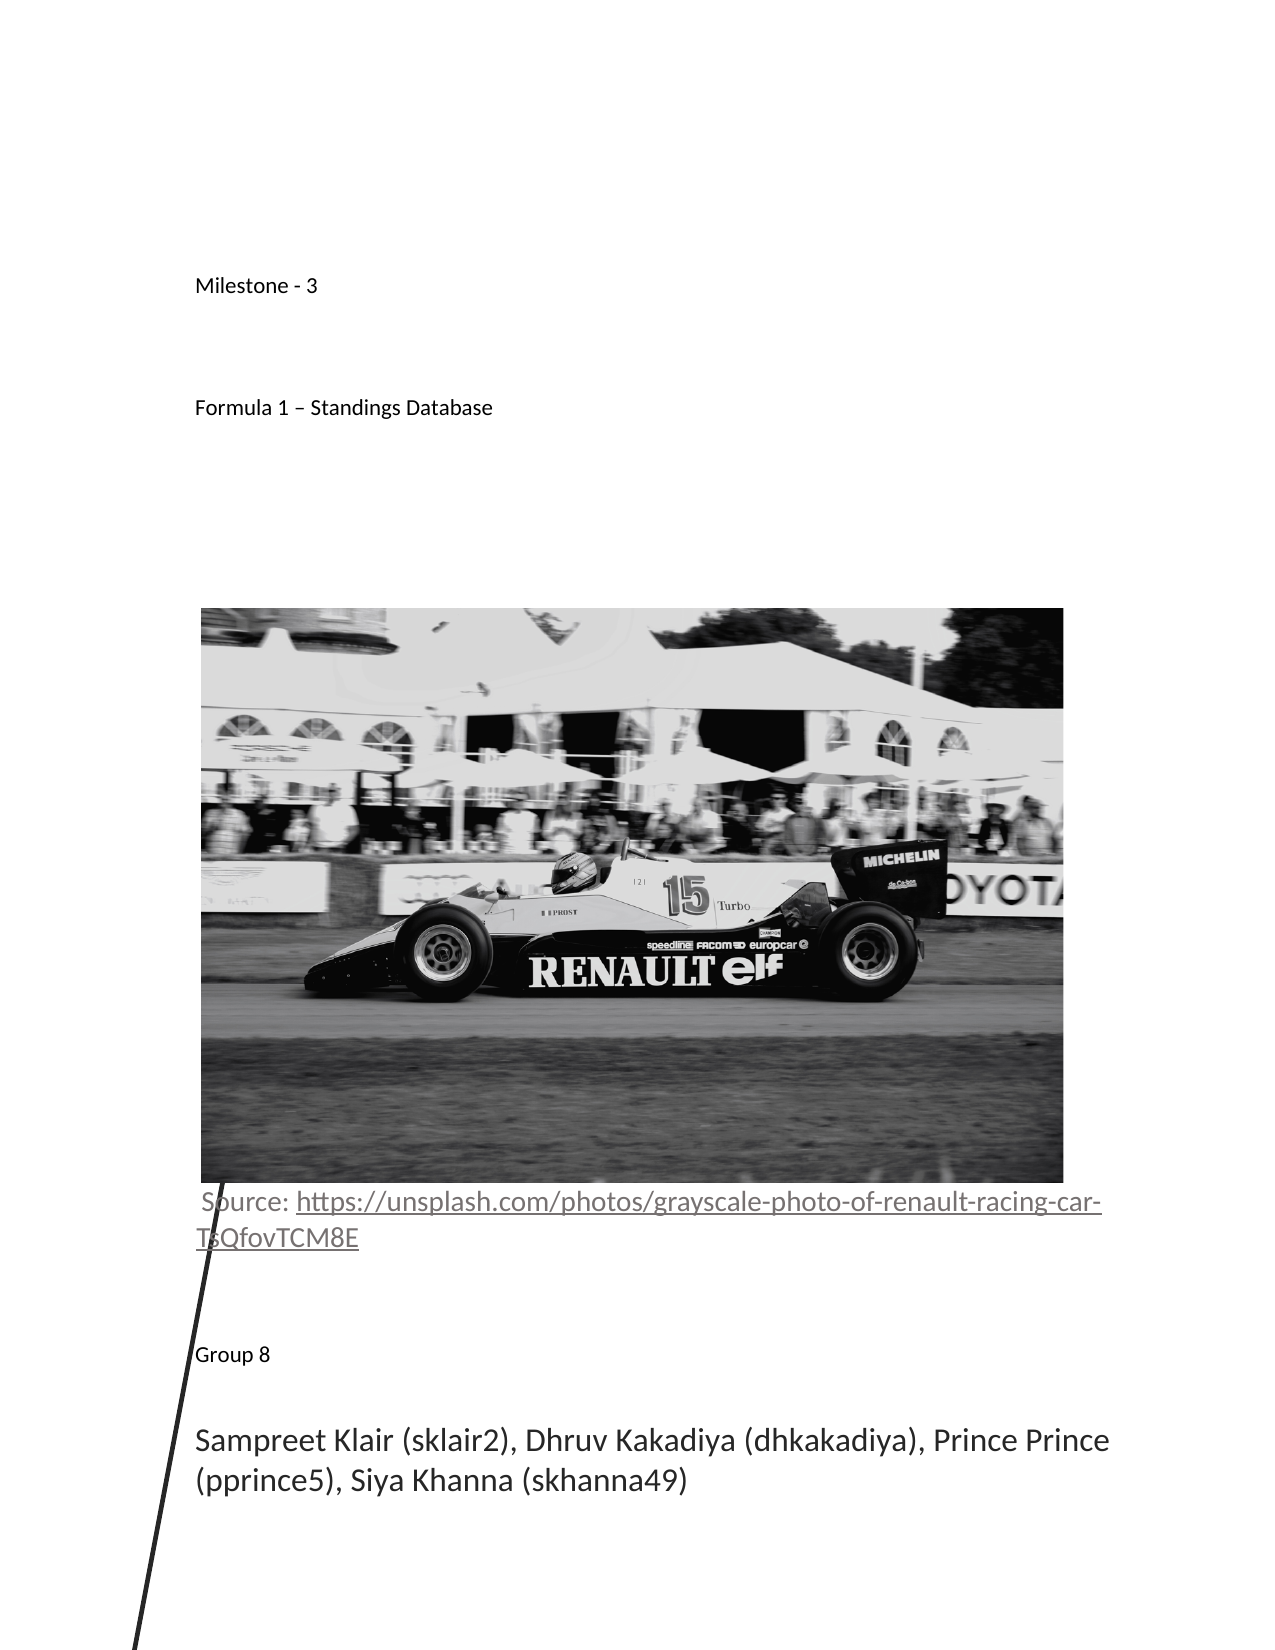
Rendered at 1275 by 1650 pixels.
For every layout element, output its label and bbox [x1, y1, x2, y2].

picture [201, 608, 1064, 1183]
